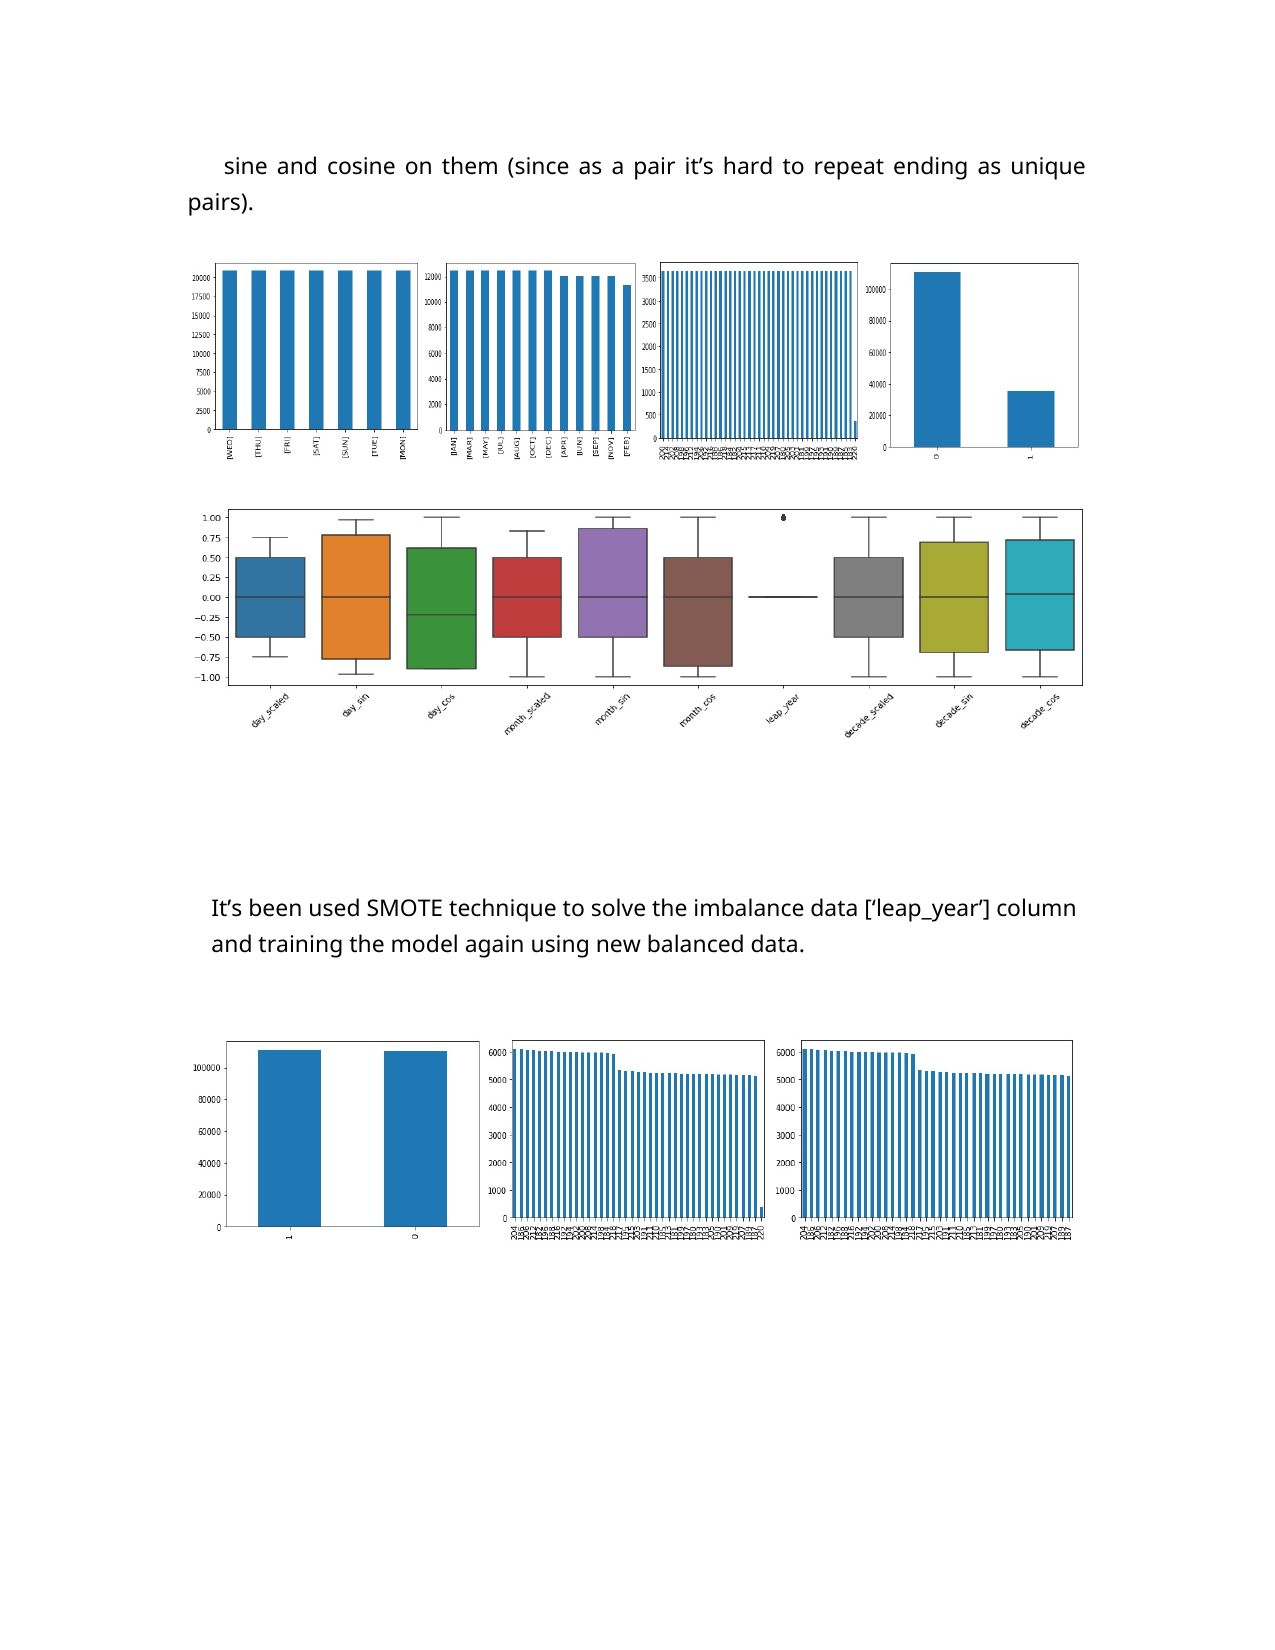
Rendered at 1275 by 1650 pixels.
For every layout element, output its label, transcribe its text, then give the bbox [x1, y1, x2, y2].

text and training the model again using new balanced data. [187, 927, 1087, 959]
picture [187, 504, 1088, 744]
picture [187, 257, 1081, 464]
text sine and cosine on them (since as a pair it’s hard to repeat ending as unique pairs). [187, 150, 1087, 217]
picture [187, 1035, 1078, 1244]
text It’s been used SMOTE technique to solve the imbalance data [‘leap_year’] column [187, 892, 1087, 923]
